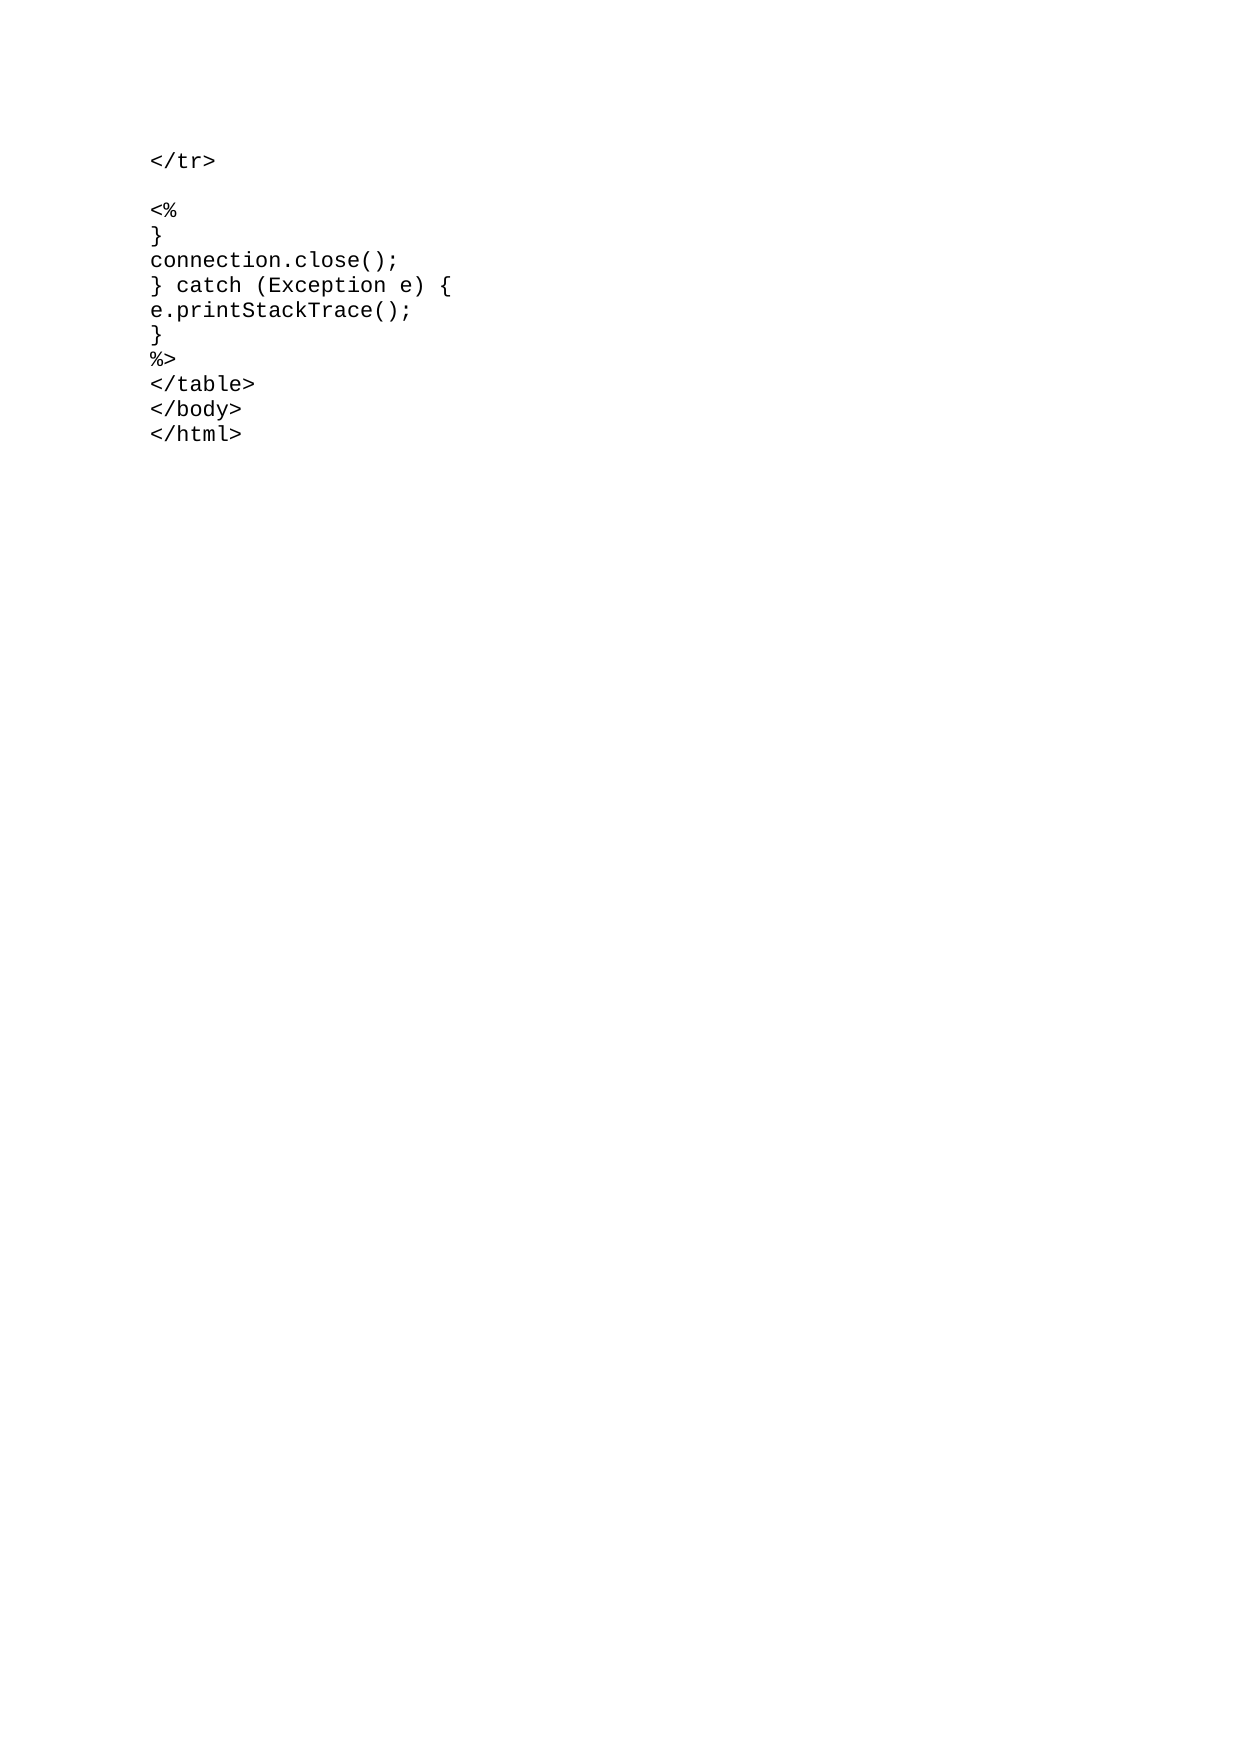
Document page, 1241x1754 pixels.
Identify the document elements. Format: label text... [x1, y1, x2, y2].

text %> [150, 348, 1090, 373]
text } [150, 323, 1090, 348]
text </body> [150, 398, 1090, 423]
text e.printStackTrace(); [150, 299, 1090, 323]
text } [150, 224, 1090, 249]
text } catch (Exception e) { [150, 274, 1090, 299]
text <% [150, 199, 1090, 224]
text </table> [150, 373, 1090, 398]
text connection.close(); [150, 249, 1090, 274]
text </html> [150, 423, 1090, 447]
text </tr> [150, 150, 1090, 175]
